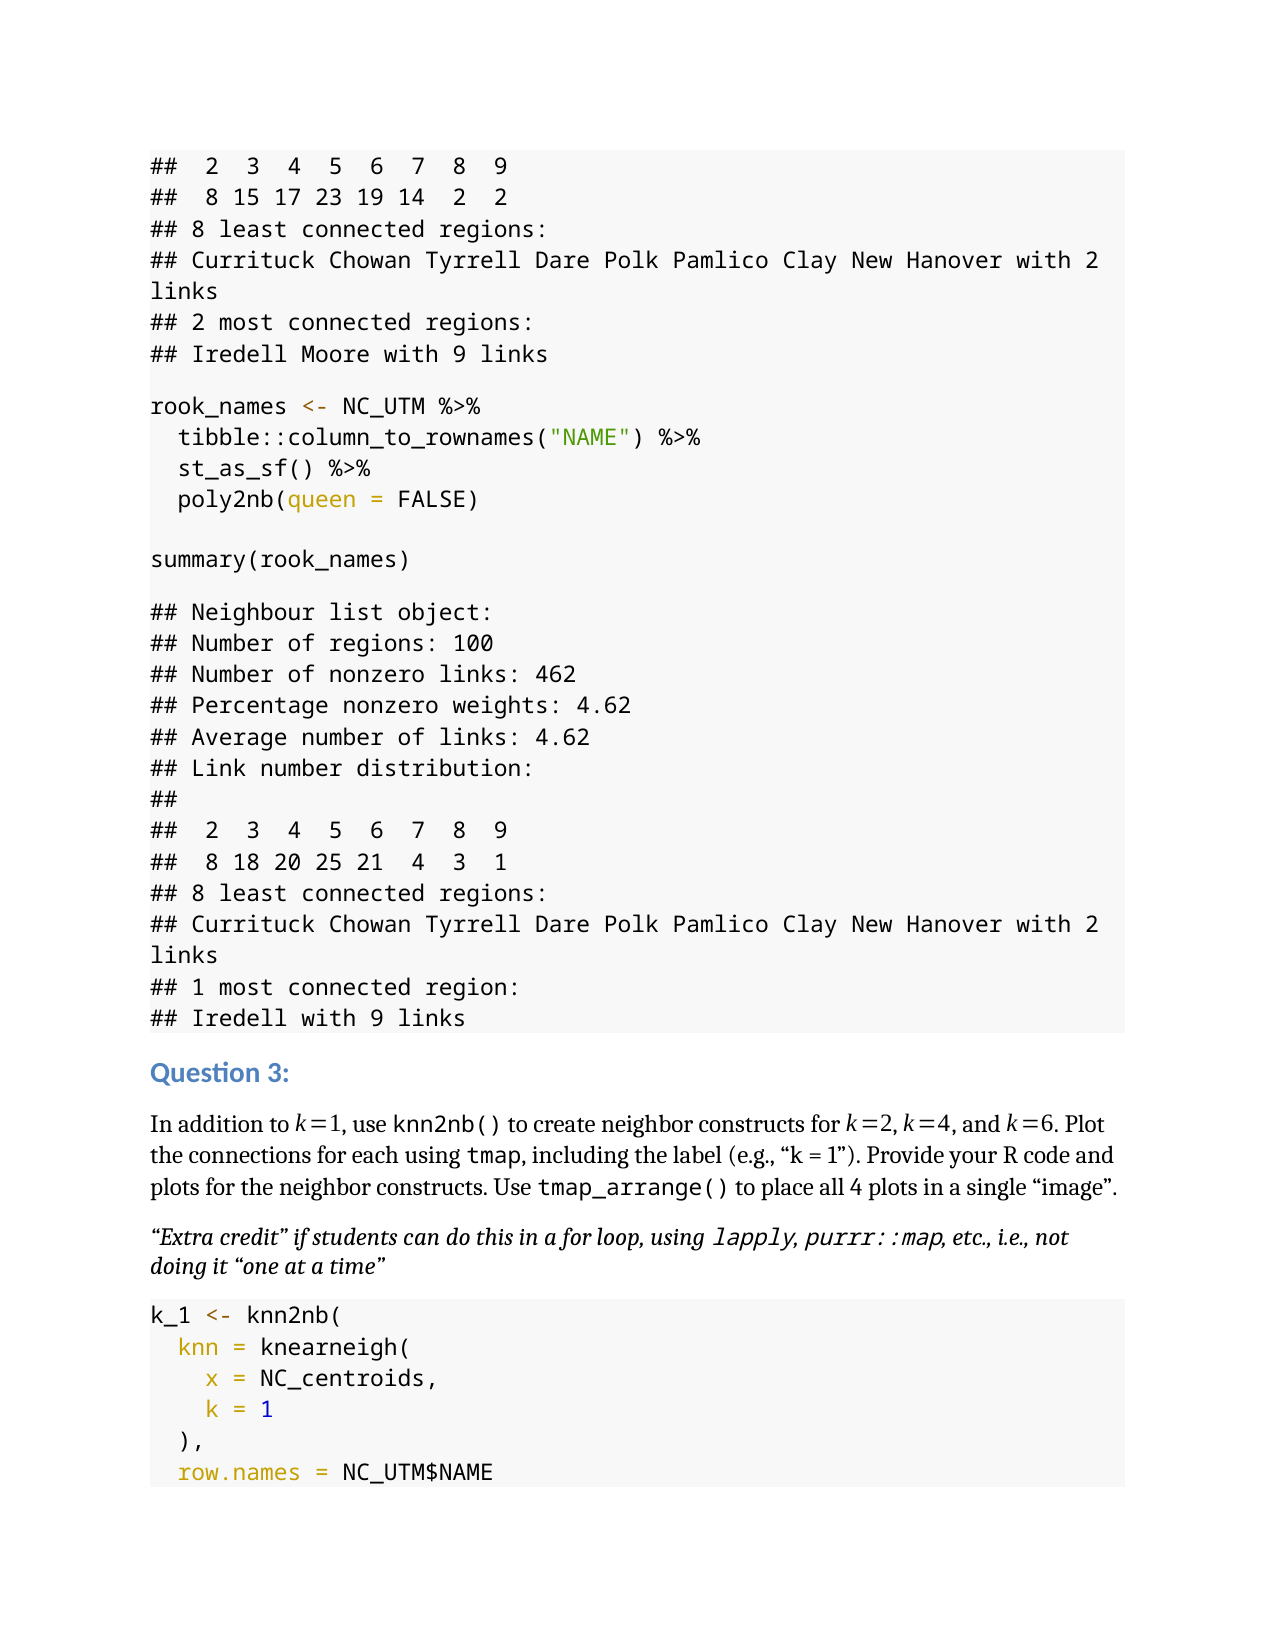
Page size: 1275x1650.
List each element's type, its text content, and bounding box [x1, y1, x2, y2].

subtitle Question 3: [150, 1054, 1125, 1089]
text “Extra credit” if students can do this in a for loop, using lapply, purrr::map, etc., i.e., not doing it “one at a time” [150, 1221, 1125, 1281]
text ## Neighbour list object: ## Number of regions: 100 ## Number of nonzero links: 462 ## Percentage nonzero weights: 4.62 ## Average number of links: 4.62 ## Link number distribution: ## ## 2 3 4 5 6 7 8 9 ## 8 18 20 25 21 4 3 1 ## 8 least connected regions: ## Currituck Chowan Tyrrell Dare Polk Pamlico Clay New Hanover with 2 links ## 1 most connected region: ## Iredell with 9 links [150, 595, 1125, 1033]
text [150, 150, 1125, 369]
text In addition to , use knn2nb() to create neighbor constructs for , , and . Plot the connections for each using tmap, including the label (e.g., “k = 1”). Provide your R code and plots for the neighbor constructs. Use tmap_arrange() to place all 4 plots in a single “image”. [150, 1108, 1125, 1202]
text rook_names <- NC_UTM %>% tibble::column_to_rownames("NAME") %>% st_as_sf() %>% poly2nb(queen = FALSE) summary(rook_names) [150, 389, 1125, 574]
